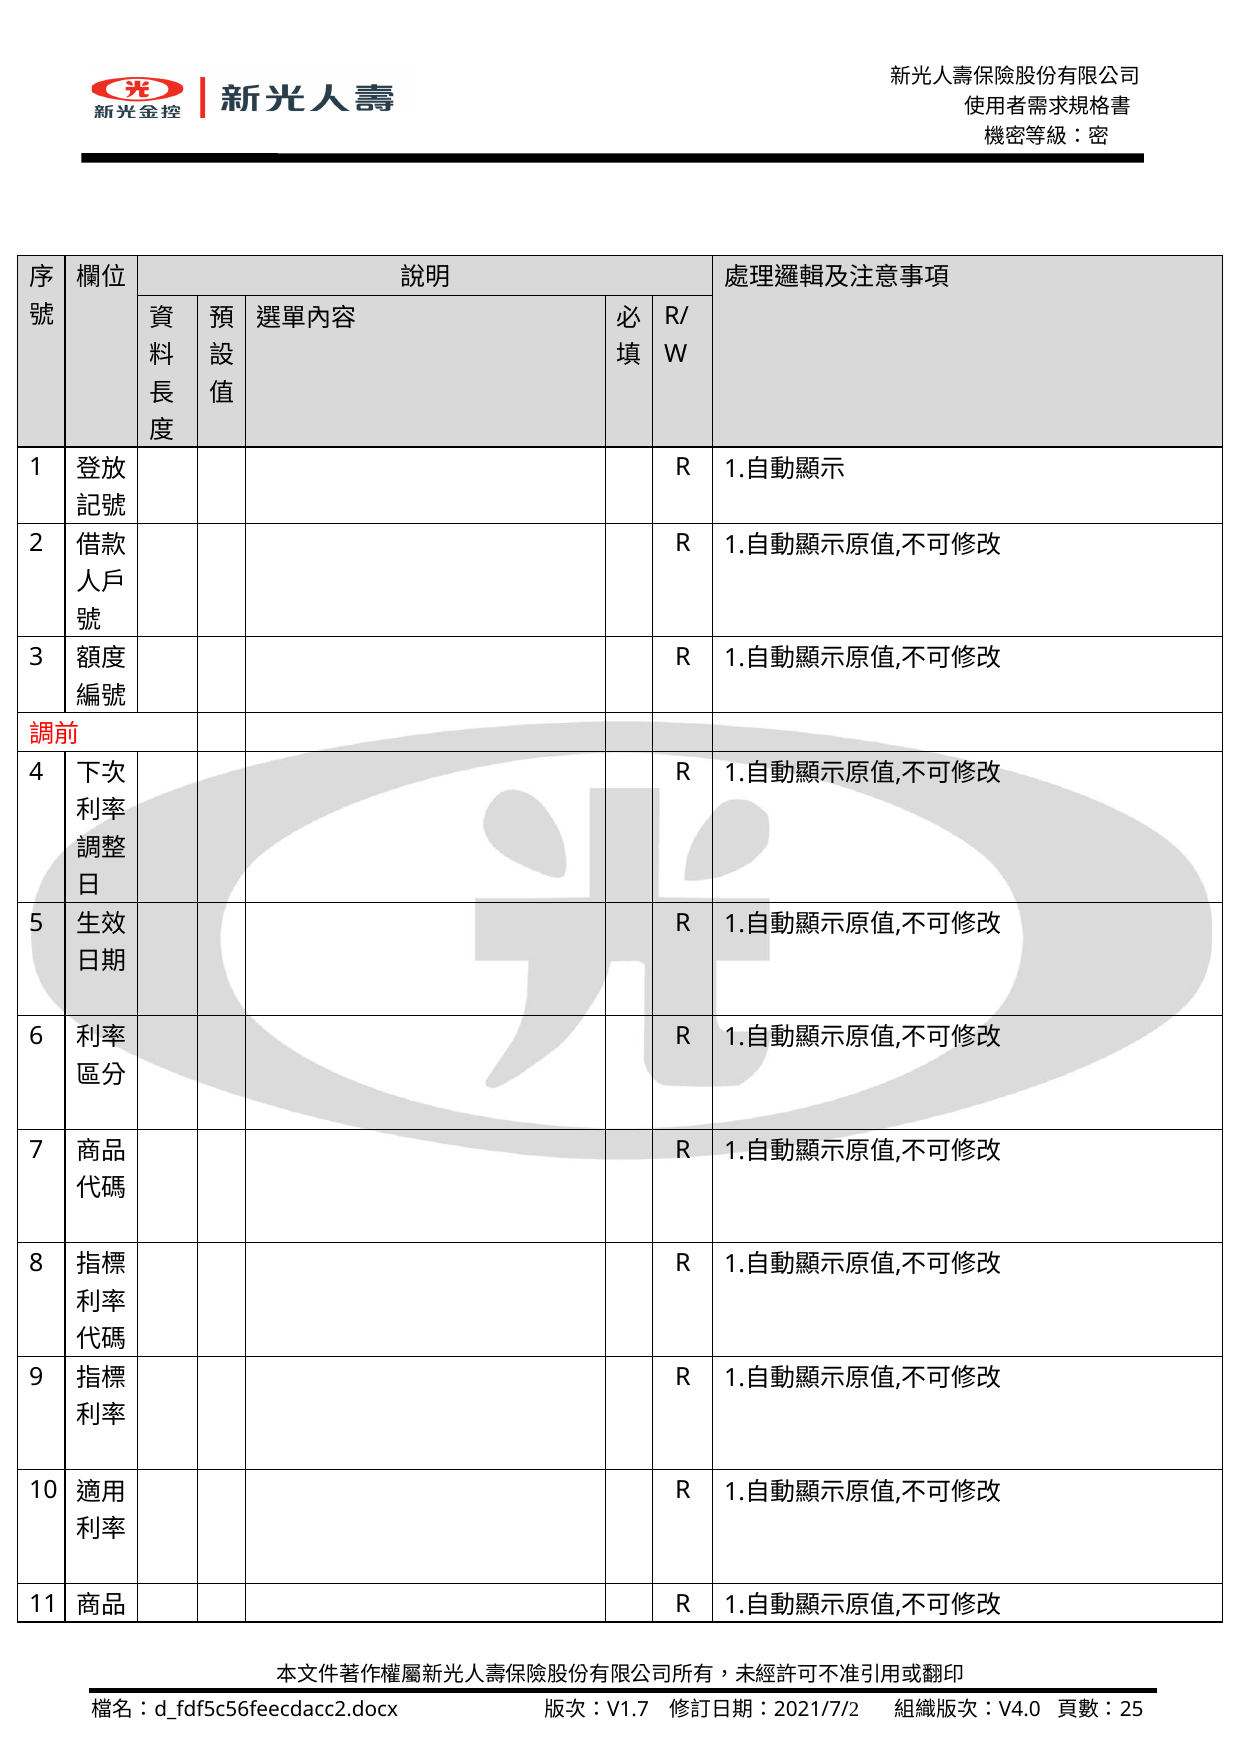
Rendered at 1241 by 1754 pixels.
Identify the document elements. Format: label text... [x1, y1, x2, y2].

table_cell R [653, 1016, 712, 1129]
table_cell [606, 637, 652, 712]
table_cell 必填 [606, 296, 652, 446]
table_cell [198, 713, 245, 751]
table_cell [198, 524, 245, 636]
table_cell [246, 524, 605, 636]
table_cell 登放記號 [66, 448, 137, 522]
table_cell [246, 637, 605, 712]
table_cell [138, 903, 197, 1015]
table_cell [606, 903, 652, 1015]
picture [91, 61, 417, 118]
table_cell [18, 448, 64, 522]
table_header 說明 [138, 256, 712, 295]
table_cell 1.自動顯示原值,不可修改 [713, 752, 1222, 902]
table_cell [246, 1470, 605, 1583]
table_cell R [653, 448, 712, 522]
table_cell 1.自動顯示原值,不可修改 [713, 1584, 1222, 1621]
table_cell 生效日期 [66, 903, 137, 1015]
table_cell [138, 752, 197, 902]
table_cell [653, 713, 712, 751]
table_cell [606, 1584, 652, 1621]
table_cell [18, 752, 64, 902]
table_cell [246, 713, 605, 751]
table_cell R [653, 752, 712, 902]
table_cell [198, 1243, 245, 1356]
table_cell [606, 1243, 652, 1356]
table_cell 1.自動顯示原值,不可修改 [713, 1243, 1222, 1356]
table_cell 調前 [18, 713, 197, 751]
table_header 處理邏輯及注意事項 [713, 256, 1222, 446]
table_cell R [653, 524, 712, 636]
table_cell R [653, 1357, 712, 1469]
table_cell [198, 1357, 245, 1469]
table_cell 下次利率調整日 [66, 752, 137, 902]
table_cell [18, 1357, 64, 1469]
table_cell 1.自動顯示原值,不可修改 [713, 1357, 1222, 1469]
table_cell [18, 1243, 64, 1356]
table_cell [246, 1243, 605, 1356]
table_cell [138, 448, 197, 522]
table_cell 商品利率 [66, 1584, 137, 1621]
table_cell R [653, 903, 712, 1015]
table_cell 資料長度 [138, 296, 197, 446]
table_cell [198, 752, 245, 902]
table_cell [18, 1130, 64, 1242]
table_cell R [653, 1243, 712, 1356]
table_cell 1.自動顯示原值,不可修改 [713, 1016, 1222, 1129]
table_cell [198, 1470, 245, 1583]
table_cell R [653, 1470, 712, 1583]
table_cell [246, 1130, 605, 1242]
table_cell [606, 524, 652, 636]
table_cell [606, 1470, 652, 1583]
table_cell 1.自動顯示 [713, 448, 1222, 522]
table_cell [18, 1584, 64, 1621]
table_cell 1.自動顯示原值,不可修改 [713, 903, 1222, 1015]
table_cell [138, 1016, 197, 1129]
table_cell [246, 448, 605, 522]
table_cell [18, 903, 64, 1015]
table_cell [246, 1016, 605, 1129]
table_cell [198, 448, 245, 522]
table_cell R [653, 1130, 712, 1242]
table_cell [138, 1130, 197, 1242]
table_cell [606, 1357, 652, 1469]
table_cell [18, 1016, 64, 1129]
table_cell R [653, 637, 712, 712]
table_cell 1.自動顯示原值,不可修改 [713, 637, 1222, 712]
table_cell [606, 1016, 652, 1129]
table_cell 預設值 [198, 296, 245, 446]
table_cell [713, 713, 1222, 751]
table_cell [198, 1016, 245, 1129]
table_cell 商品代碼 [66, 1130, 137, 1242]
table_cell [198, 1130, 245, 1242]
table_cell [198, 1584, 245, 1621]
table_cell 指標利率代碼 [66, 1243, 137, 1356]
table_cell 選單內容 [246, 296, 605, 446]
table_cell 1.自動顯示原值,不可修改 [713, 524, 1222, 636]
table_cell R/W [653, 296, 712, 446]
table_cell [246, 903, 605, 1015]
table_cell [138, 1243, 197, 1356]
table_cell 指標利率 [66, 1357, 137, 1469]
table_header 序號 [18, 256, 64, 446]
table_header 欄位 [66, 256, 137, 446]
table_cell [246, 1584, 605, 1621]
table_cell [138, 524, 197, 636]
table_cell [606, 752, 652, 902]
table_cell [138, 637, 197, 712]
table_cell [246, 1357, 605, 1469]
table_cell [138, 1470, 197, 1583]
table_cell [18, 637, 64, 712]
table_cell 1.自動顯示原值,不可修改 [713, 1470, 1222, 1583]
table_cell [198, 637, 245, 712]
table_cell [18, 524, 64, 636]
table_cell [198, 903, 245, 1015]
table_cell [138, 1584, 197, 1621]
table_cell [138, 1357, 197, 1469]
table_cell 1.自動顯示原值,不可修改 [713, 1130, 1222, 1242]
table_cell 適用利率 [66, 1470, 137, 1583]
table_cell [246, 752, 605, 902]
table_cell 借款人戶號 [66, 524, 137, 636]
table_cell [606, 713, 652, 751]
table_cell 利率區分 [66, 1016, 137, 1129]
table_cell [606, 448, 652, 522]
table_cell R [653, 1584, 712, 1621]
table_cell 額度編號 [66, 637, 137, 712]
table_cell [606, 1130, 652, 1242]
table_cell [18, 1470, 64, 1583]
